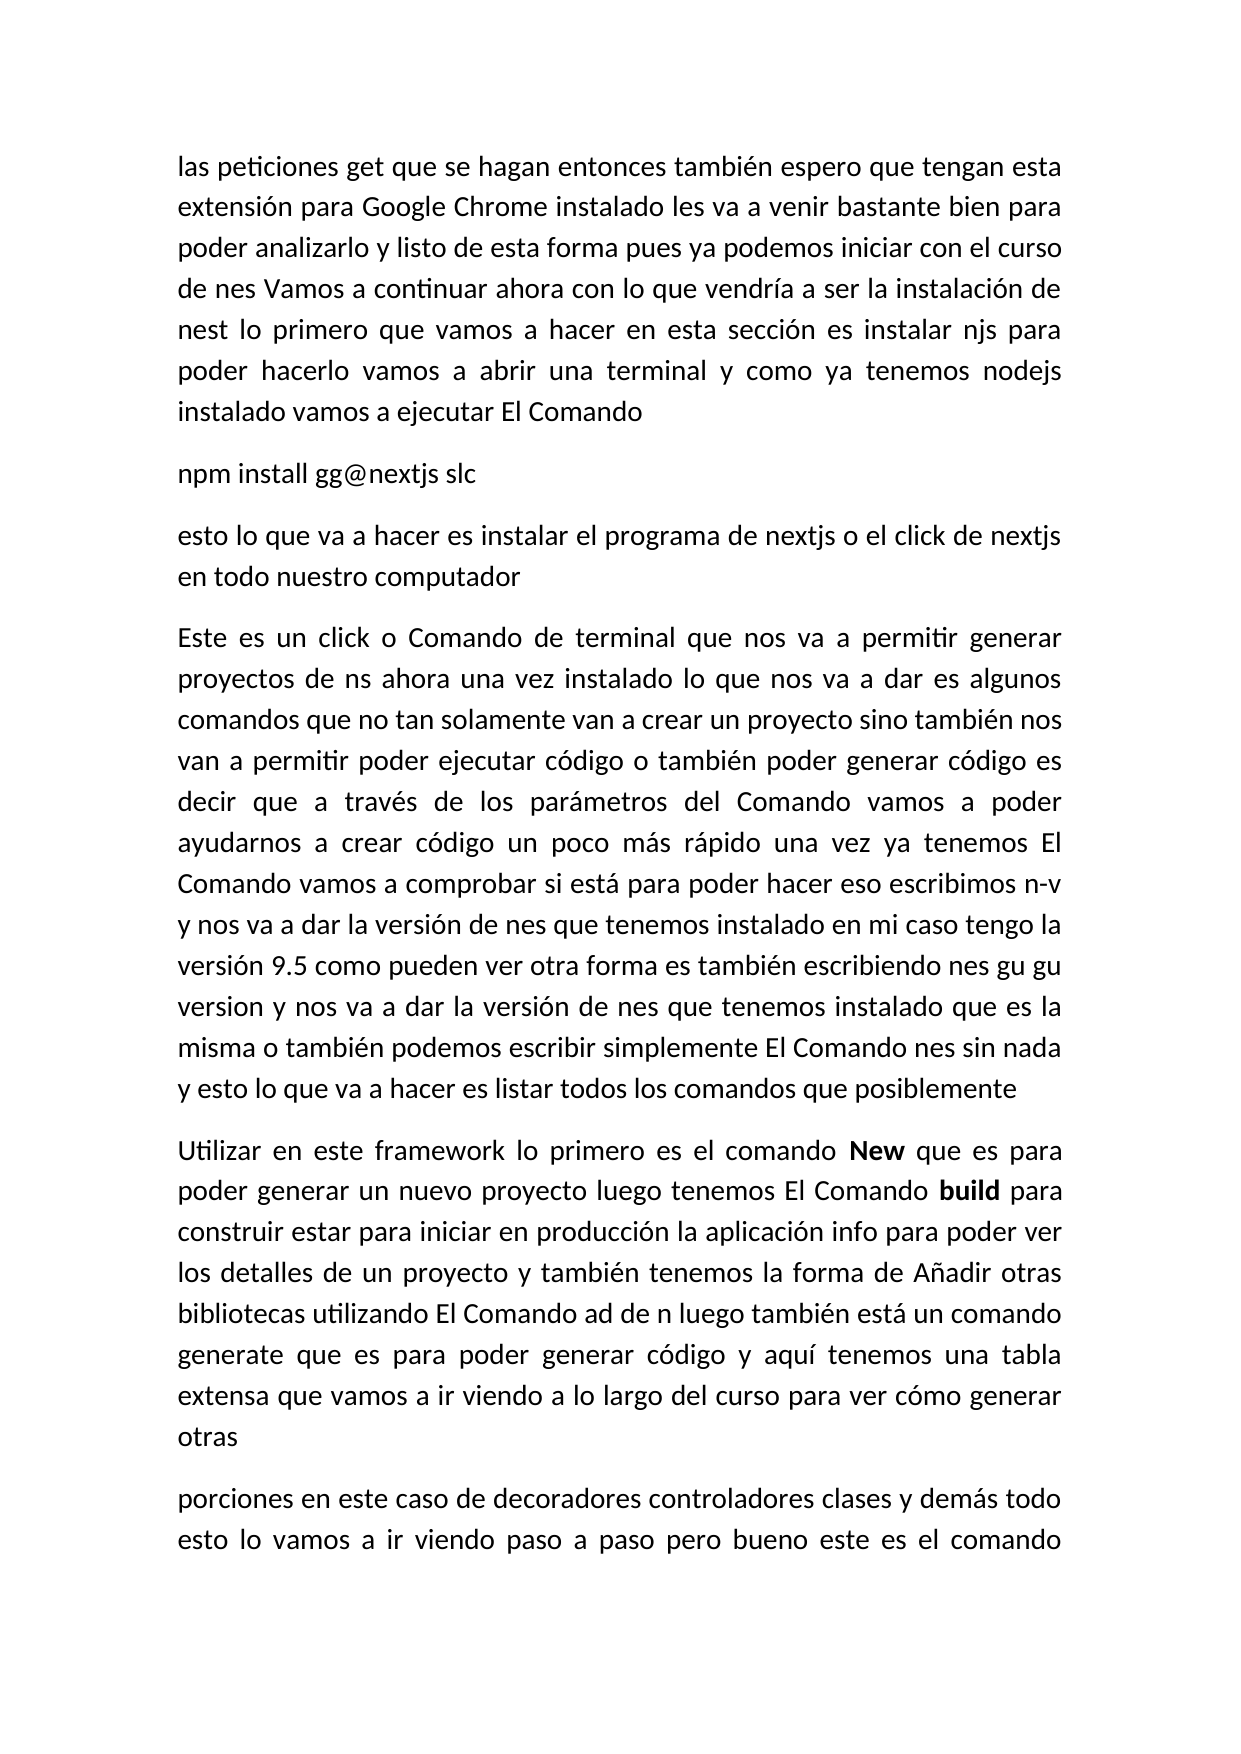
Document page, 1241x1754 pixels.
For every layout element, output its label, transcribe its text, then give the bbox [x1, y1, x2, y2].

text esto lo que va a hacer es instalar el programa de nextjs o el click de nextjs en todo nuestro computador [177, 517, 1063, 593]
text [177, 1480, 1063, 1556]
text npm install gg@nextjs slc [177, 455, 1063, 491]
text Utilizar en este framework lo primero es el comando New que es para poder generar un nuevo proyecto luego tenemos El Comando build para construir estar para iniciar en producción la aplicación info para poder ver los detalles de un proyecto y también tenemos la forma de Añadir otras bibliotecas utilizando El Comando ad de n luego también está un comando generate que es para poder generar código y aquí tenemos una tabla extensa que vamos a ir viendo a lo largo del curso para ver cómo generar otras [177, 1132, 1063, 1454]
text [177, 148, 1063, 429]
text Este es un click o Comando de terminal que nos va a permitir generar proyectos de ns ahora una vez instalado lo que nos va a dar es algunos comandos que no tan solamente van a crear un proyecto sino también nos van a permitir poder ejecutar código o también poder generar código es decir que a través de los parámetros del Comando vamos a poder ayudarnos a crear código un poco más rápido una vez ya tenemos El Comando vamos a comprobar si está para poder hacer eso escribimos n-v y nos va a dar la versión de nes que tenemos instalado en mi caso tengo la versión 9.5 como pueden ver otra forma es también escribiendo nes gu gu version y nos va a dar la versión de nes que tenemos instalado que es la misma o también podemos escribir simplemente El Comando nes sin nada y esto lo que va a hacer es listar todos los comandos que posiblemente [177, 619, 1063, 1105]
